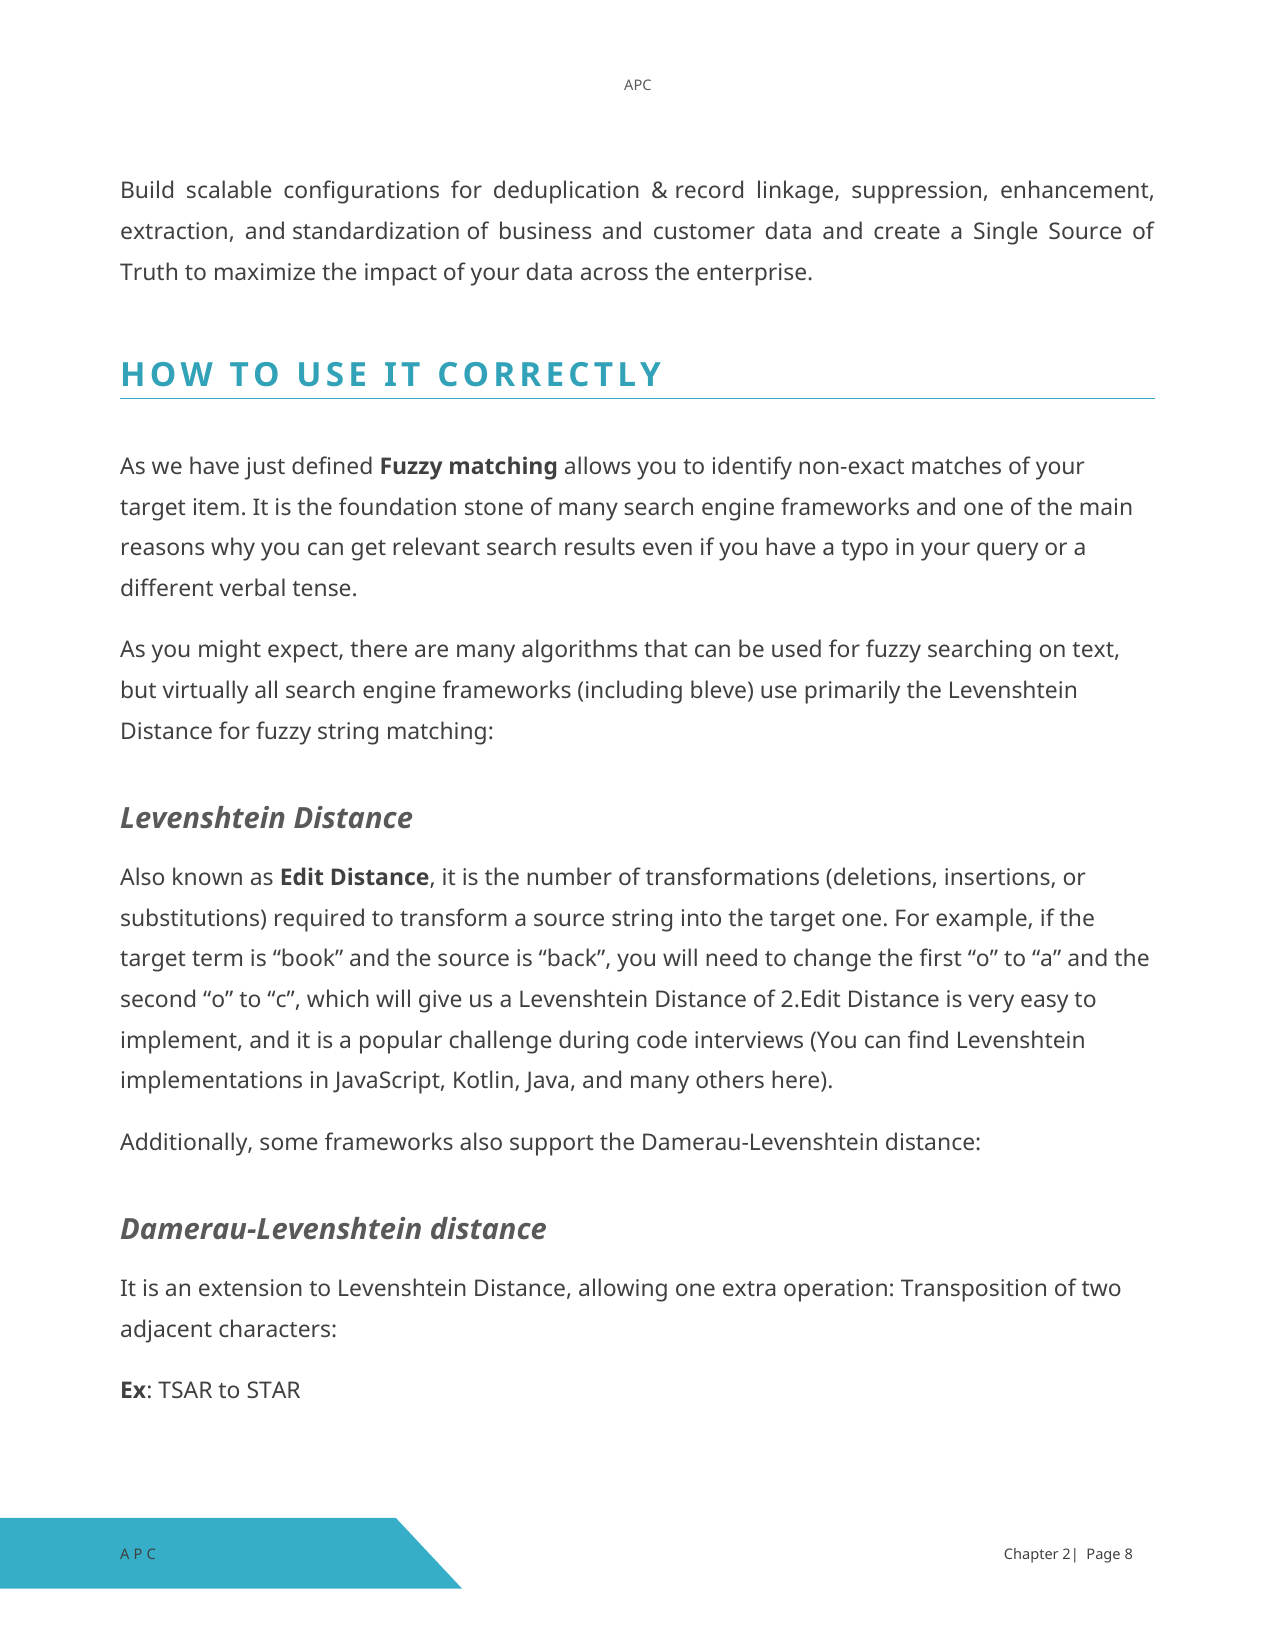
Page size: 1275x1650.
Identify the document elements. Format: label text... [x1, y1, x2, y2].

text It is an extension to Levenshtein Distance, allowing one extra operation: Transposition of two adjacent characters: [120, 1272, 1155, 1344]
text As we have just defined Fuzzy matching allows you to identify non-exact matches of your target item. It is the foundation stone of many search engine frameworks and one of the main reasons why you can get relevant search results even if you have a typo in your query or a different verbal tense. [120, 450, 1155, 603]
text Also known as Edit Distance, it is the number of transformations (deletions, insertions, or substitutions) required to transform a source string into the target one. For example, if the target term is “book” and the source is “back”, you will need to change the first “o” to “a” and the second “o” to “c”, which will give us a Levenshtein Distance of 2.Edit Distance is very easy to implement, and it is a popular challenge during code interviews (You can find Levenshtein implementations in JavaScript, Kotlin, Java, and many others here). [120, 861, 1155, 1095]
text Build scalable configurations for deduplication & record linkage, suppression, enhancement, extraction, and standardization of business and customer data and create a Single Source of Truth to maximize the impact of your data across the enterprise. [120, 174, 1155, 287]
text Ex: TSAR to STAR [120, 1374, 1155, 1405]
subtitle Damerau-Levenshtein distance [120, 1208, 1155, 1248]
text How to Use It Correctly [120, 351, 1155, 398]
subtitle Levenshtein Distance [120, 797, 1155, 837]
text Additionally, some frameworks also support the Damerau-Levenshtein distance: [120, 1126, 1155, 1157]
text As you might expect, there are many algorithms that can be used for fuzzy searching on text, but virtually all search engine frameworks (including bleve) use primarily the Levenshtein Distance for fuzzy string matching: [120, 633, 1155, 746]
